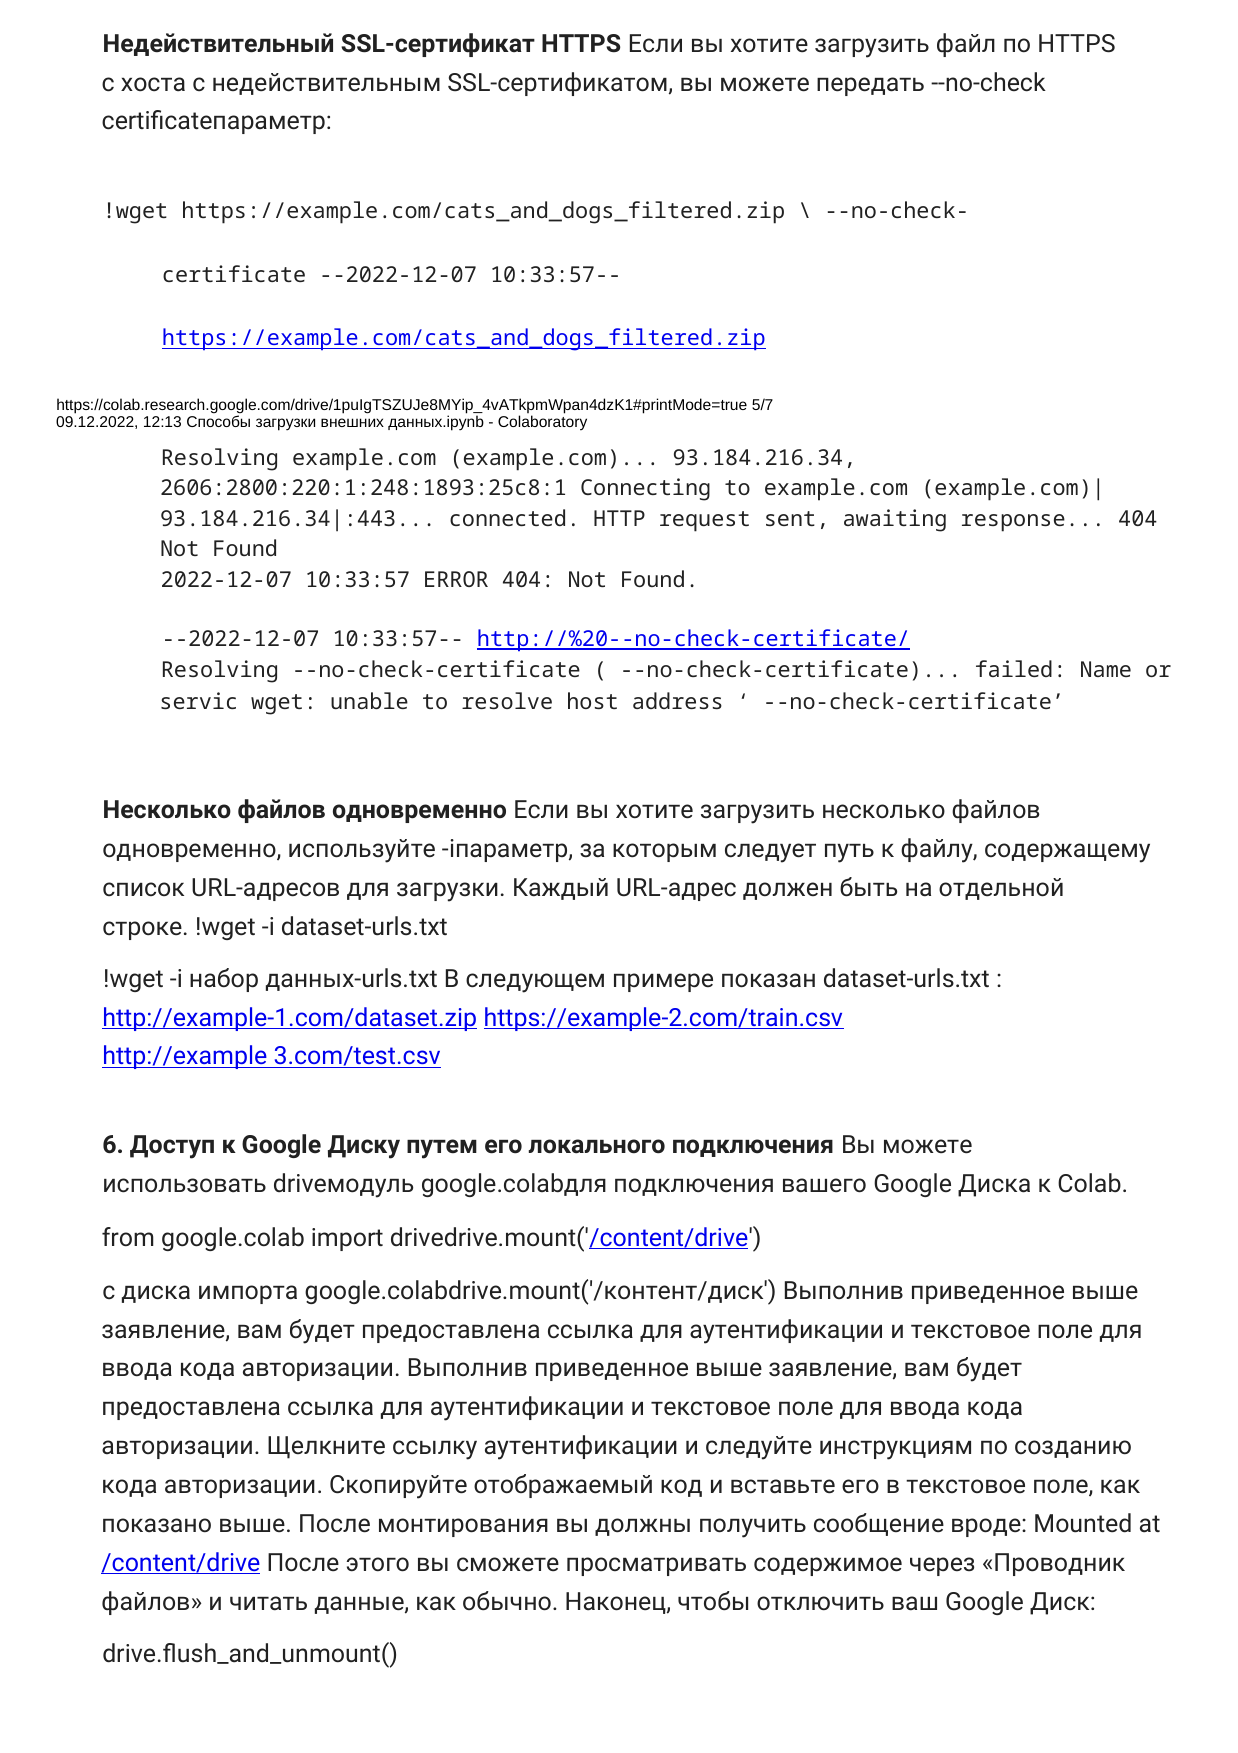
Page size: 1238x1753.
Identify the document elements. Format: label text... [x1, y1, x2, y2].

text drive.flush_and_unmount() [102, 1639, 1194, 1669]
text Недействительный SSL-сертификат HTTPS Если вы хотите загрузить файл по HTTPS с хоста с недействительным SSL-сертификатом, вы можете передать --no-check certificateпараметр: [101, 29, 1135, 136]
text 09.12.2022, 12:13 Способы загрузки внешних данных.ipynb - Colaboratory [56, 413, 1194, 431]
text !wget https://example.com/cats_and_dogs_filtered.zip \ --no-check-certificate --2022-12-07 10:33:57-- https://example.com/cats_and_dogs_filtered.zip [102, 195, 1028, 352]
text 2022-12-07 10:33:57 ERROR 404: Not Found. [160, 564, 1194, 594]
text --2022-12-07 10:33:57-- http://%20--no-check-certificate/ [162, 623, 1194, 653]
text с диска импорта google.colabdrive.mount('/контент/диск') Выполнив приведенное выше заявление, вам будет предоставлена ссылка для аутентификации и текстовое поле для ввода кода авторизации. Выполнив приведенное выше заявление, вам будет предоставлена ссылка для аутентификации и текстовое поле для ввода кода авторизации. Щелкните ссылку аутентификации и следуйте инструкциям по созданию кода авторизации. Скопируйте отображаемый код и вставьте его в текстовое поле, как показано выше. После монтирования вы должны получить сообщение вроде: Mounted at /content/drive После этого вы сможете просматривать содержимое через «Проводник файлов» и читать данные, как обычно. Наконец, чтобы отключить ваш Google Диск: [101, 1276, 1163, 1616]
text https://colab.research.google.com/drive/1puIgTSZUJe8MYip_4vATkpmWpan4dzK1#printMode=true 5/7 [56, 395, 1194, 413]
text from google.colab import drivedrive.mount('/content/drive') [102, 1223, 1194, 1252]
text Resolving --no-check-certificate ( --no-check-certificate)... failed: Name or servic wget: unable to resolve host address ‘ --no-check-certificate’ [159, 654, 1184, 715]
text !wget -i набор данных-urls.txt В следующем примере показан dataset-urls.txt : http://example-1.com/dataset.zip https://example-2.com/train.csv http://example 3.com/test.csv [102, 964, 1012, 1071]
text Несколько файлов одновременно Если вы хотите загрузить несколько файлов одновременно, используйте -iпараметр, за которым следует путь к файлу, содержащему список URL-адресов для загрузки. Каждый URL-адрес должен быть на отдельной строке. !wget -i dataset-urls.txt [102, 795, 1158, 941]
text 6. Доступ к Google Диску путем его локального подключения Вы можете использовать driveмодуль google.colabдля подключения вашего Google Диска к Colab. [102, 1130, 1143, 1199]
text Resolving example.com (example.com)... 93.184.216.34, 2606:2800:220:1:248:1893:25c8:1 Connecting to example.com (example.com)|93.184.216.34|:443... connected. HTTP request sent, awaiting response... 404 Not Found [160, 441, 1184, 563]
